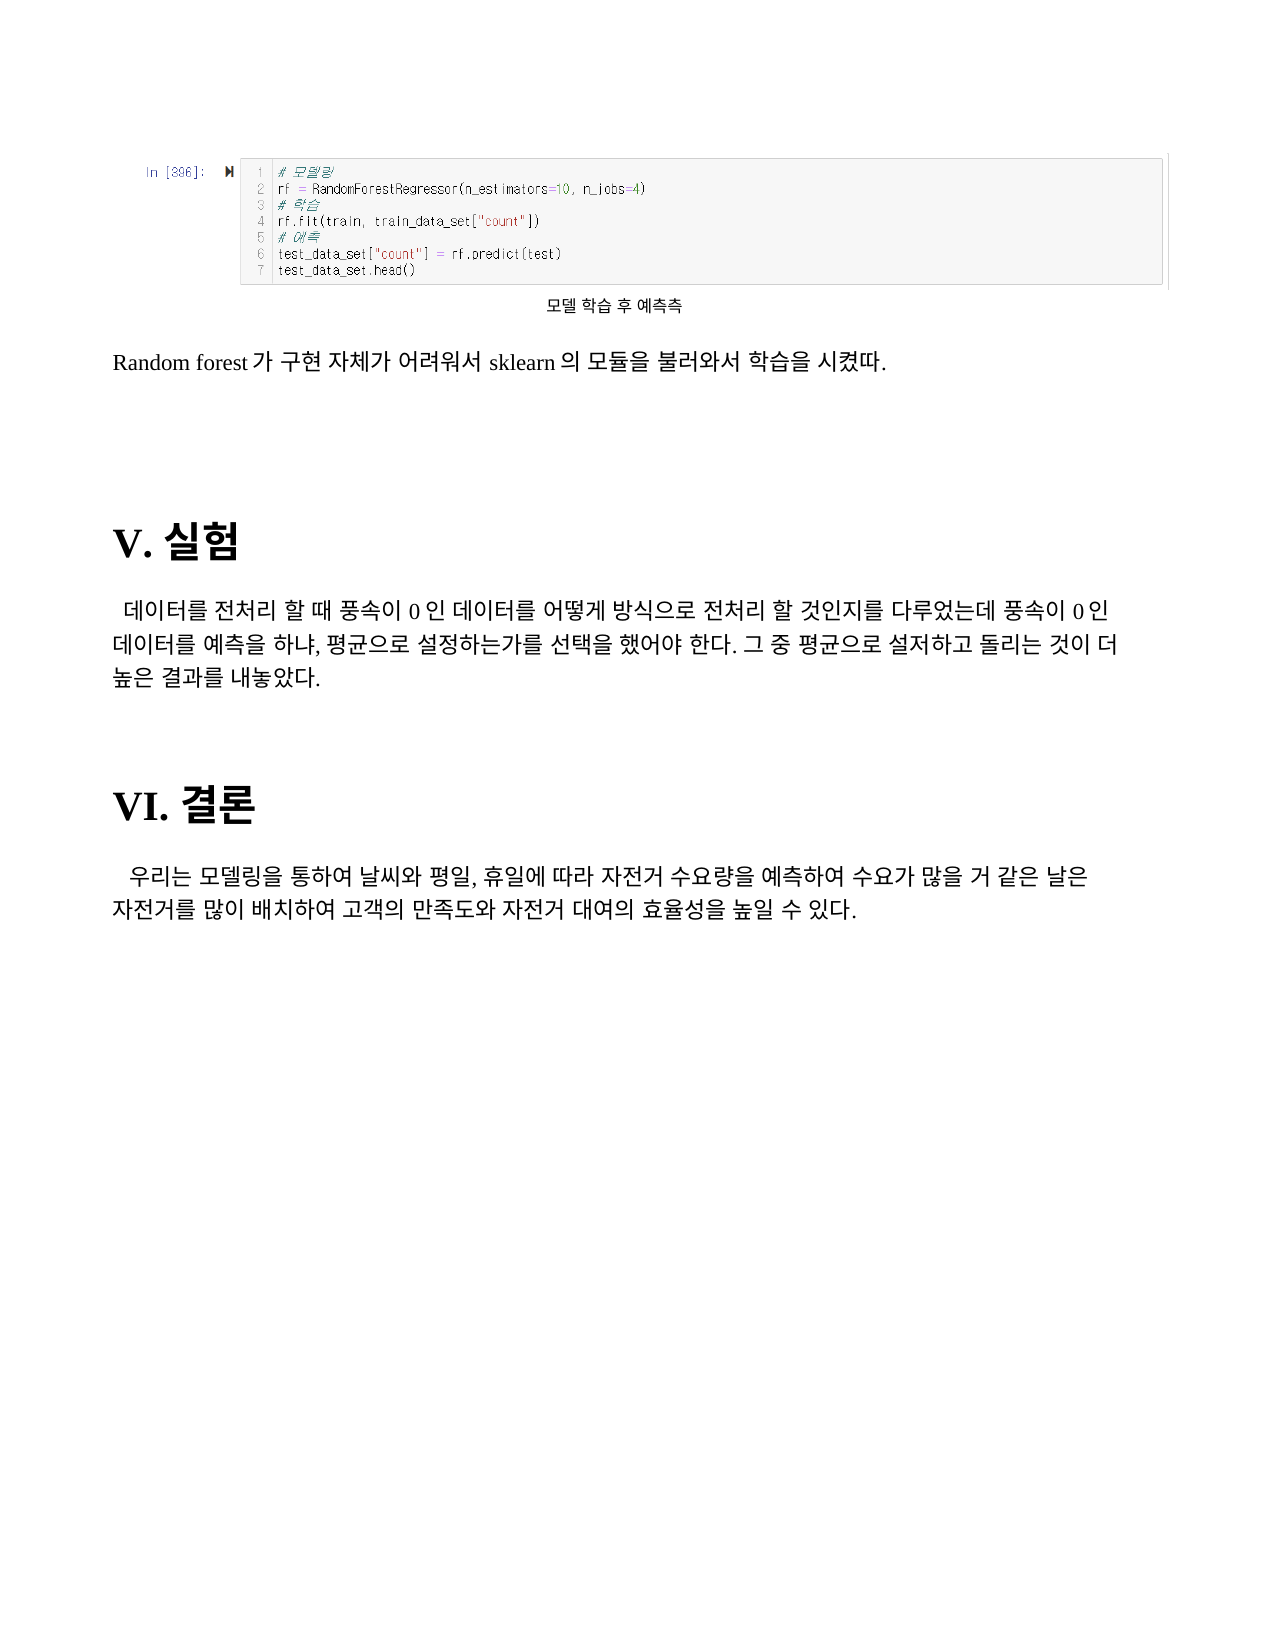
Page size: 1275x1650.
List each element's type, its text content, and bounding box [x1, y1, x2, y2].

text Random forest가 구현 자체가 어려워서 sklearn의 모듈을 불러와서 학습을 시켰따. [112, 344, 1162, 377]
text 우리는 모델링을 통하여 날씨와 평일, 휴일에 따라 자전거 수요량을 예측하여 수요가 많을 거 같은 날은 자전거를 많이 배치하여 고객의 만족도와 자전거 대여의 효율성을 높일 수 있다. [112, 859, 1162, 925]
text VI. 결론 [112, 772, 1162, 832]
text 데이터를 전처리 할 때 풍속이 0인 데이터를 어떻게 방식으로 전처리 할 것인지를 다루었는데 풍속이 0인 데이터를 예측을 하냐, 평균으로 설정하는가를 선택을 했어야 한다. 그 중 평균으로 설저하고 돌리는 것이 더 높은 결과를 내놓았다. [112, 593, 1162, 693]
text V. 실험 [112, 509, 1162, 569]
picture [124, 153, 1175, 290]
